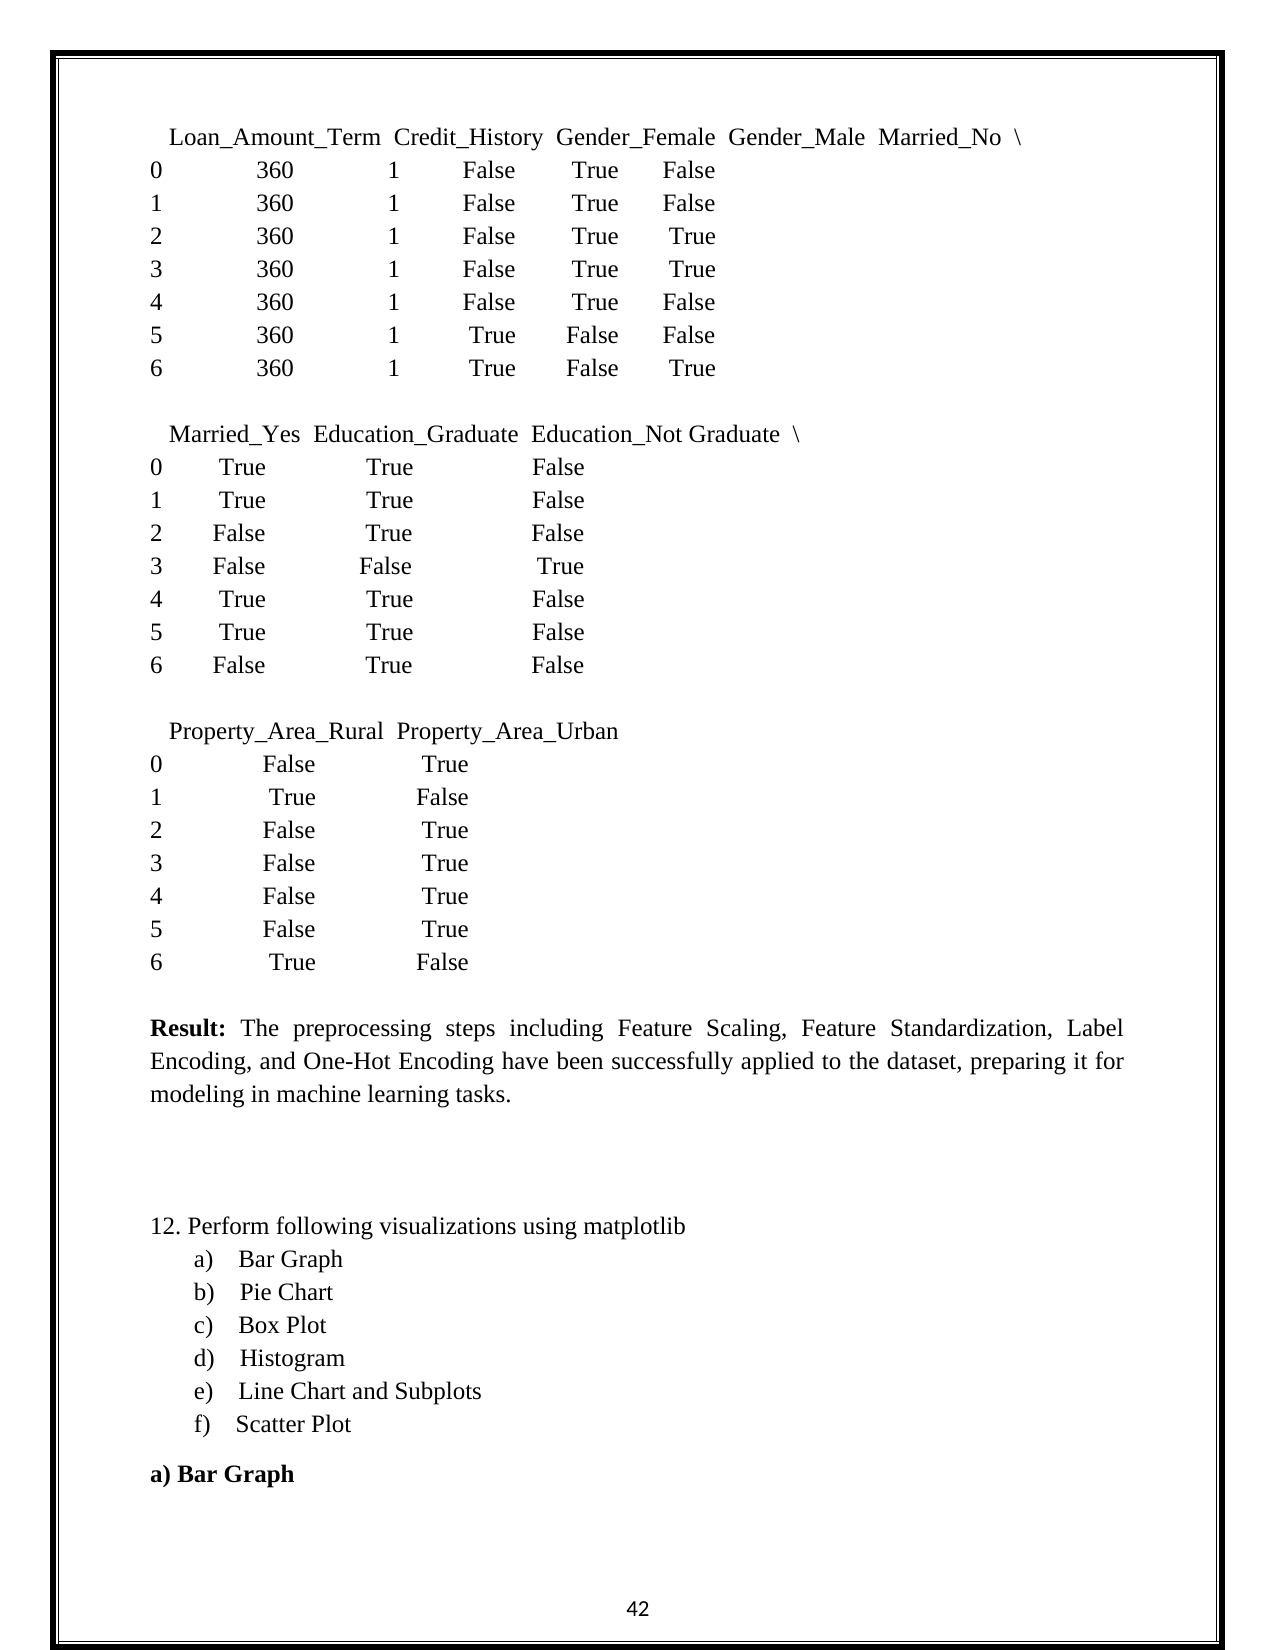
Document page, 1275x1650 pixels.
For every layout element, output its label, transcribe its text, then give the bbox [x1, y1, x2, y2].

text f) Scatter Plot [150, 1409, 1125, 1438]
text e) Line Chart and Subplots [150, 1376, 1125, 1405]
text 1 360 1 False True False [150, 188, 1125, 216]
text Result: The preprocessing steps including Feature Scaling, Feature Standardization, Label Encoding, and One-Hot Encoding have been successfully applied to the dataset, preparing it for modeling in machine learning tasks. [150, 1013, 1125, 1108]
text 1 True False [150, 782, 1125, 811]
text 5 360 1 True False False [150, 320, 1125, 348]
text Married_Yes Education_Graduate Education_Not Graduate \ [150, 419, 1125, 448]
text 12. Perform following visualizations using matplotlib [150, 1211, 1125, 1240]
text 3 360 1 False True True [150, 254, 1125, 282]
text 2 360 1 False True True [150, 221, 1125, 249]
text 1 True True False [150, 485, 1125, 514]
text 5 True True False [150, 617, 1125, 646]
text a) Bar Graph [150, 1459, 1125, 1488]
text a) Bar Graph [150, 1244, 1125, 1273]
text 6 False True False [150, 650, 1125, 679]
text 2 False True [150, 815, 1125, 844]
text 6 True False [150, 947, 1125, 976]
text Loan_Amount_Term Credit_History Gender_Female Gender_Male Married_No \ [150, 122, 1125, 150]
text 0 360 1 False True False [150, 155, 1125, 183]
text d) Histogram [150, 1343, 1125, 1372]
text b) Pie Chart [150, 1277, 1125, 1306]
text 4 False True [150, 881, 1125, 910]
text 4 360 1 False True False [150, 287, 1125, 316]
text 4 True True False [150, 584, 1125, 613]
text Property_Area_Rural Property_Area_Urban [150, 716, 1125, 745]
text 0 True True False [150, 452, 1125, 481]
text 5 False True [150, 914, 1125, 943]
text 3 False False True [150, 551, 1125, 580]
text 6 360 1 True False True [150, 353, 1125, 382]
text 0 False True [150, 749, 1125, 778]
text c) Box Plot [150, 1310, 1125, 1339]
text 3 False True [150, 848, 1125, 877]
text 2 False True False [150, 518, 1125, 547]
